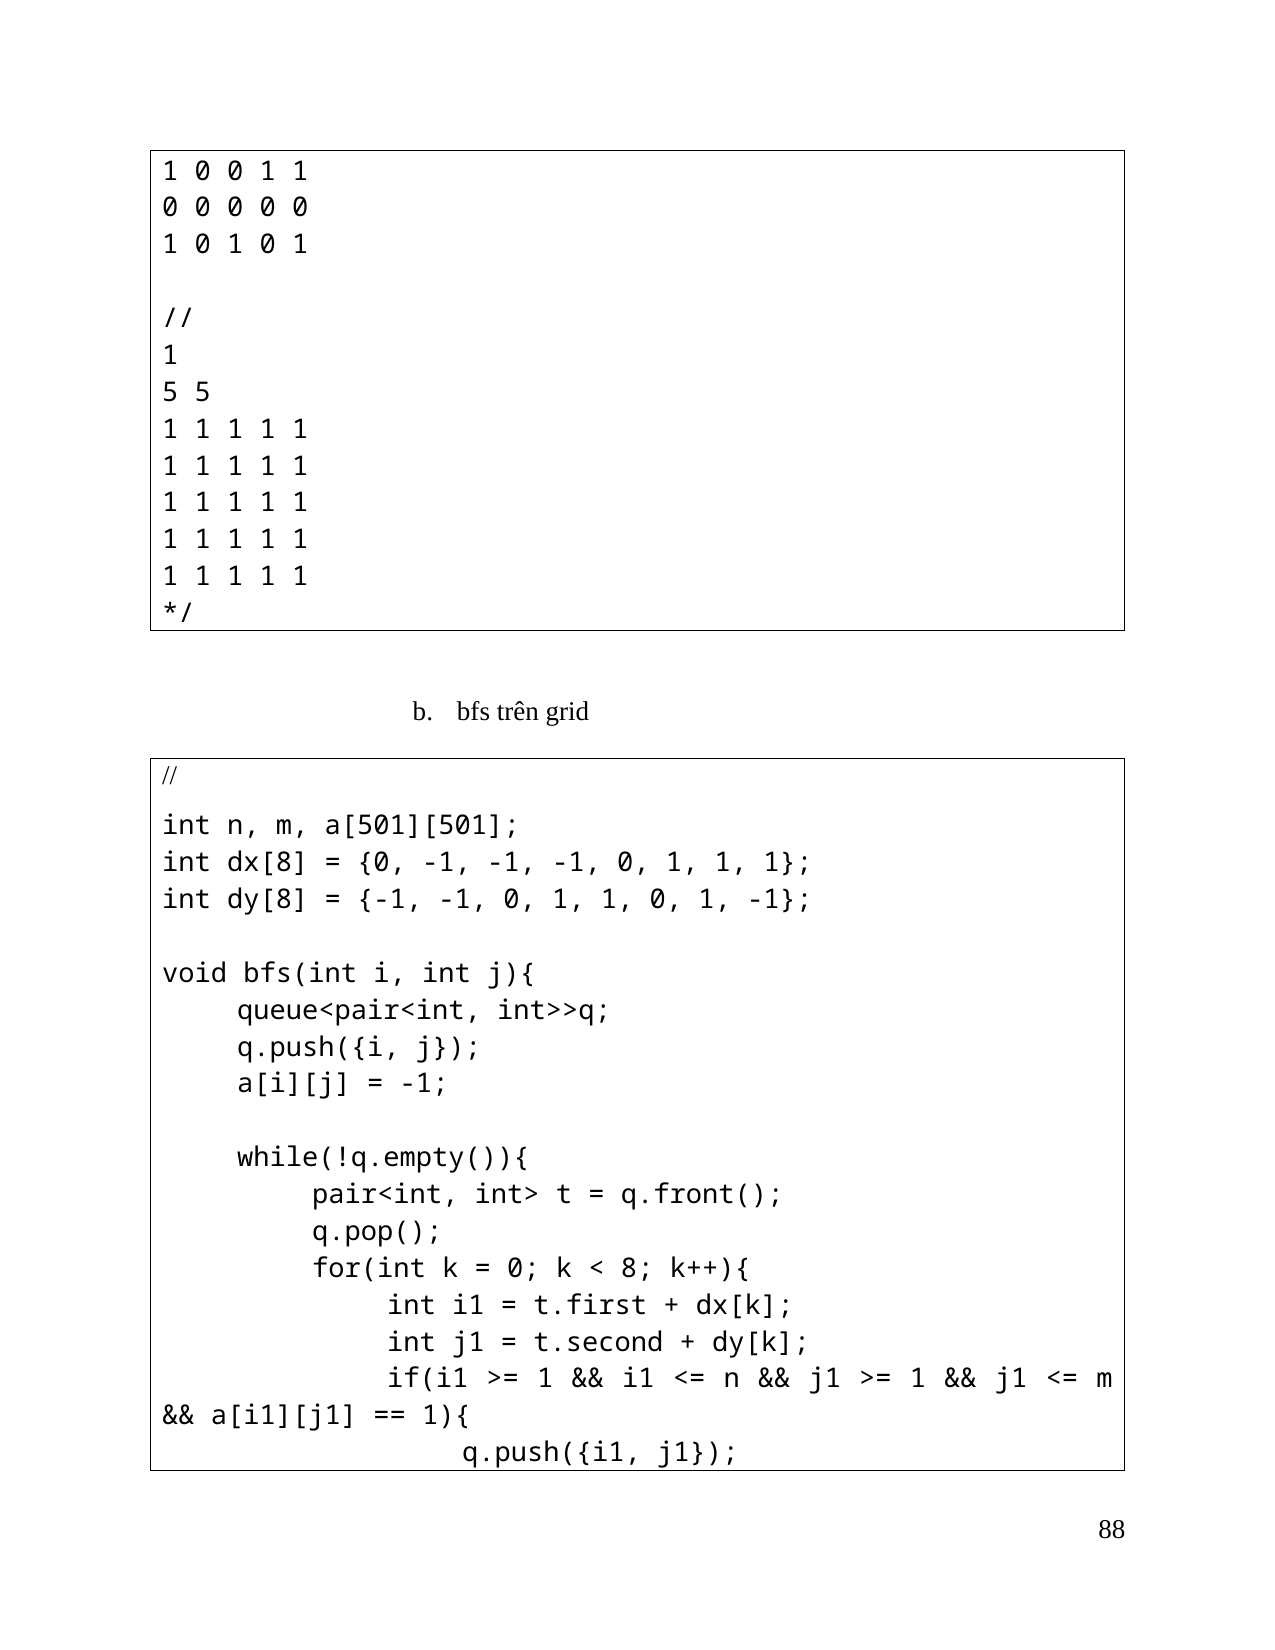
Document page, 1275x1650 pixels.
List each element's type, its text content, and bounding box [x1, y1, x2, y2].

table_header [151, 151, 1124, 630]
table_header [151, 759, 1124, 1469]
list bfs trên grid [412, 695, 1125, 726]
